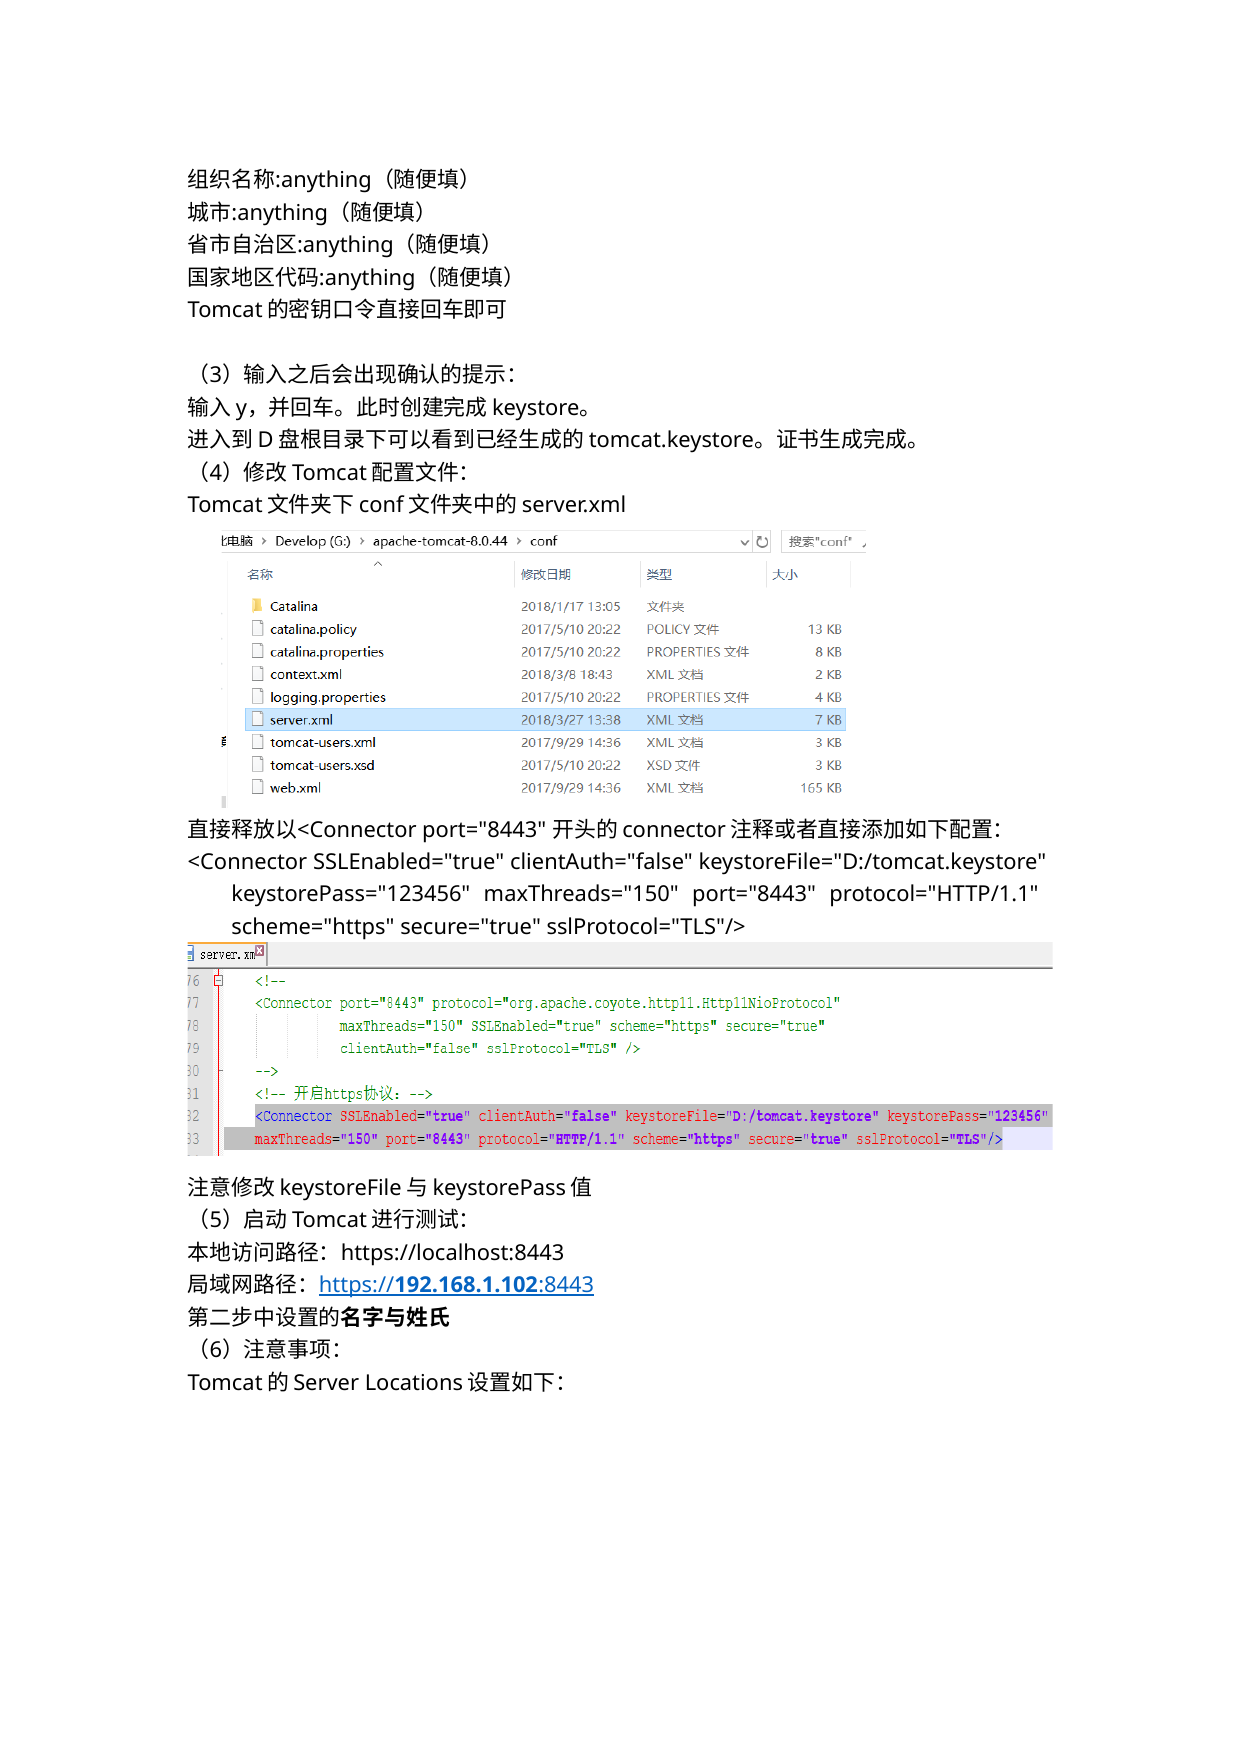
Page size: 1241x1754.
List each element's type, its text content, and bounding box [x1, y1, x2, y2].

text （4）修改Tomcat配置文件： [187, 454, 1053, 487]
text Tomcat文件夹下conf文件夹中的server.xml [187, 487, 1053, 519]
text 城市:anything（随便填） [187, 194, 1053, 227]
text Tomcat的Server Locations设置如下： [187, 1364, 1053, 1397]
picture [221, 525, 866, 808]
text 省市自治区:anything（随便填） [187, 227, 1053, 259]
text （6）注意事项： [187, 1332, 1053, 1364]
text （5）启动Tomcat进行测试： [187, 1202, 1053, 1234]
text 本地访问路径：https://localhost:8443 [187, 1234, 1053, 1267]
text <Connector SSLEnabled="true" clientAuth="false" keystoreFile="D:/tomcat.keystore" keystorePass="123456" maxThreads="150" port="8443" protocol="HTTP/1.1" scheme="https" secure="true" sslProtocol="TLS"/> [187, 844, 1053, 942]
text 注意修改keystoreFile与keystorePass值 [187, 1169, 1053, 1202]
picture [187, 942, 1053, 1156]
text 进入到D盘根目录下可以看到已经生成的tomcat.keystore。证书生成完成。 [187, 422, 1053, 454]
text 第二步中设置的名字与姓氏 [187, 1299, 1053, 1332]
text （3）输入之后会出现确认的提示： [187, 357, 1053, 389]
text 国家地区代码:anything（随便填） [187, 259, 1053, 292]
text Tomcat的密钥口令直接回车即可 [187, 292, 1053, 324]
text 直接释放以<Connector port="8443" 开头的connector注释或者直接添加如下配置： [187, 812, 1053, 844]
text 输入y，并回车。此时创建完成keystore。 [187, 389, 1053, 422]
text 局域网路径：https://192.168.1.102:8443 [187, 1267, 1053, 1299]
text 组织名称:anything（随便填） [187, 162, 1053, 194]
